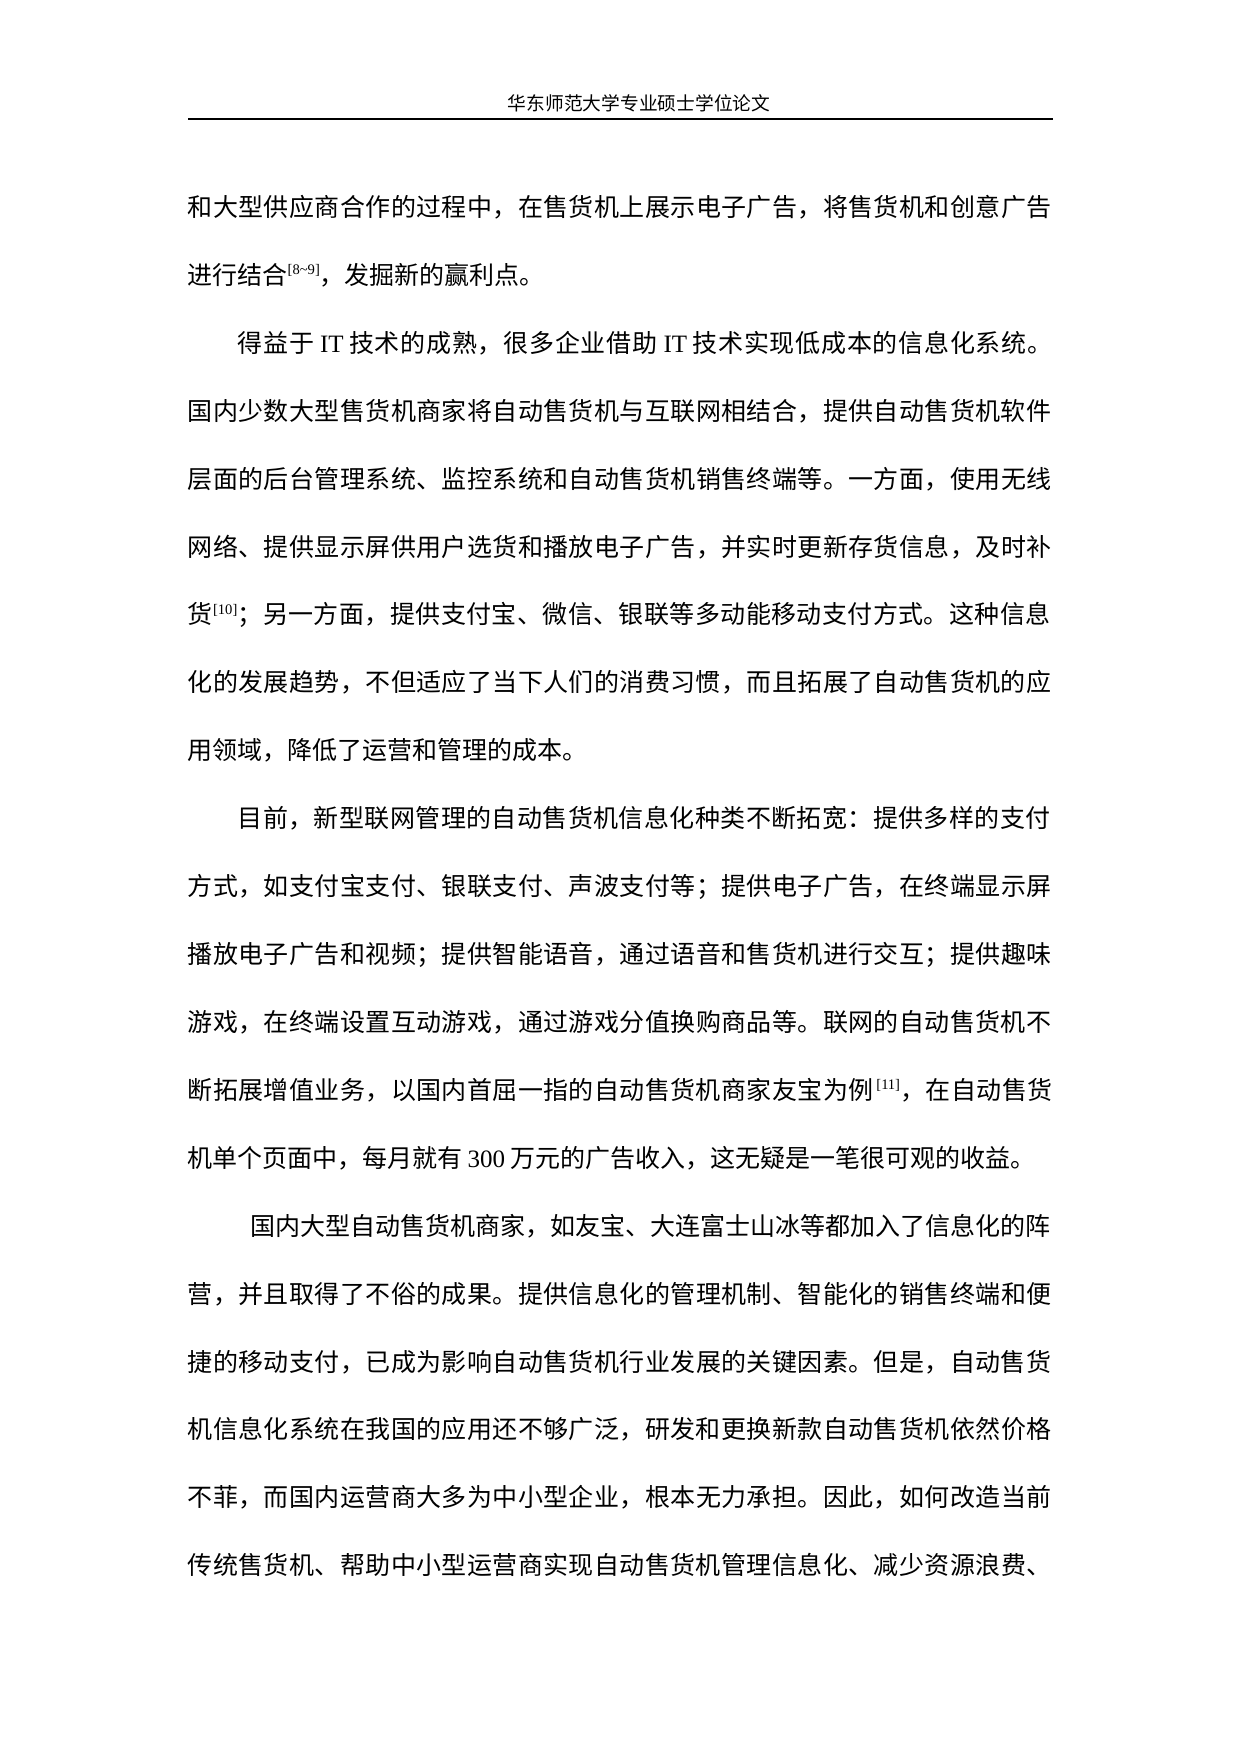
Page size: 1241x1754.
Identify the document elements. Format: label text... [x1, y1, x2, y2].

text 得益于IT技术的成熟，很多企业借助IT技术实现低成本的信息化系统。国内少数大型售货机商家将自动售货机与互联网相结合，提供自动售货机软件层面的后台管理系统、监控系统和自动售货机销售终端等。一方面，使用无线网络、提供显示屏供用户选货和播放电子广告，并实时更新存货信息，及时补货[]；另一方面，提供支付宝、微信、银联等多动能移动支付方式。这种信息化的发展趋势，不但适应了当下人们的消费习惯，而且拓展了自动售货机的应用领域，降低了运营和管理的成本。 [187, 307, 1053, 783]
text 目前，新型联网管理的自动售货机信息化种类不断拓宽：提供多样的支付方式，如支付宝支付、银联支付、声波支付等；提供电子广告，在终端显示屏播放电子广告和视频；提供智能语音，通过语音和售货机进行交互；提供趣味游戏，在终端设置互动游戏，通过游戏分值换购商品等。联网的自动售货机不断拓展增值业务，以国内首屈一指的自动售货机商家友宝为例[]，在自动售货机单个页面中，每月就有300万元的广告收入，这无疑是一笔很可观的收益。 [187, 783, 1053, 1190]
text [187, 172, 1053, 307]
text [187, 1190, 1053, 1598]
